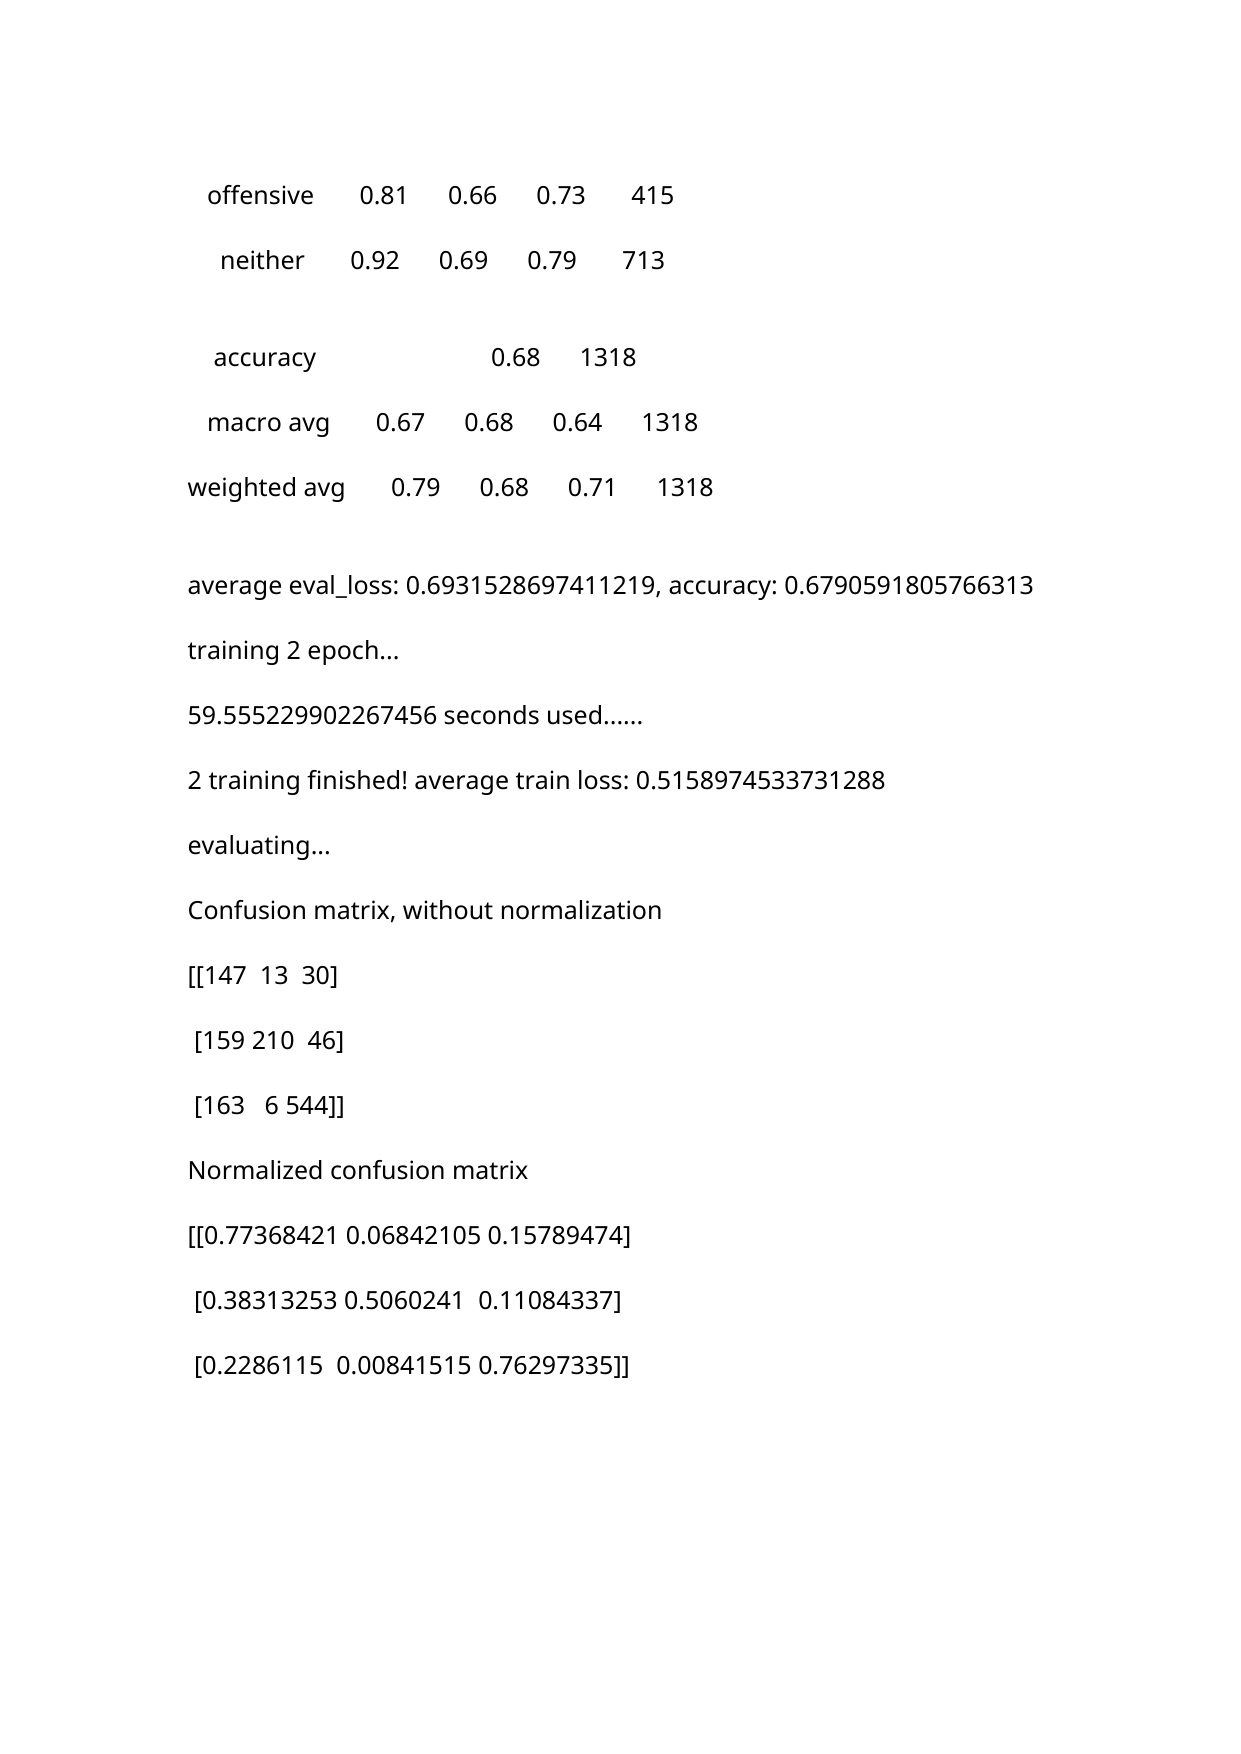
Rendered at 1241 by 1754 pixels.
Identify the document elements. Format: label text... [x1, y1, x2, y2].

text offensive 0.81 0.66 0.73 415 [187, 162, 1053, 227]
text [0.38313253 0.5060241 0.11084337] [187, 1267, 1053, 1332]
text macro avg 0.67 0.68 0.64 1318 [187, 389, 1053, 454]
text Normalized confusion matrix [187, 1137, 1053, 1202]
text [159 210 46] [187, 1007, 1053, 1072]
text 2 training finished! average train loss: 0.5158974533731288 [187, 747, 1053, 812]
text [[0.77368421 0.06842105 0.15789474] [187, 1202, 1053, 1267]
text [[147 13 30] [187, 942, 1053, 1007]
text training 2 epoch... [187, 617, 1053, 682]
text [163 6 544]] [187, 1072, 1053, 1137]
text evaluating... [187, 812, 1053, 877]
text [0.2286115 0.00841515 0.76297335]] [187, 1332, 1053, 1397]
text weighted avg 0.79 0.68 0.71 1318 [187, 454, 1053, 519]
text neither 0.92 0.69 0.79 713 [187, 227, 1053, 292]
text average eval_loss: 0.6931528697411219, accuracy: 0.6790591805766313 [187, 552, 1053, 617]
text 59.555229902267456 seconds used...... [187, 682, 1053, 747]
text accuracy 0.68 1318 [187, 324, 1053, 389]
text Confusion matrix, without normalization [187, 877, 1053, 942]
